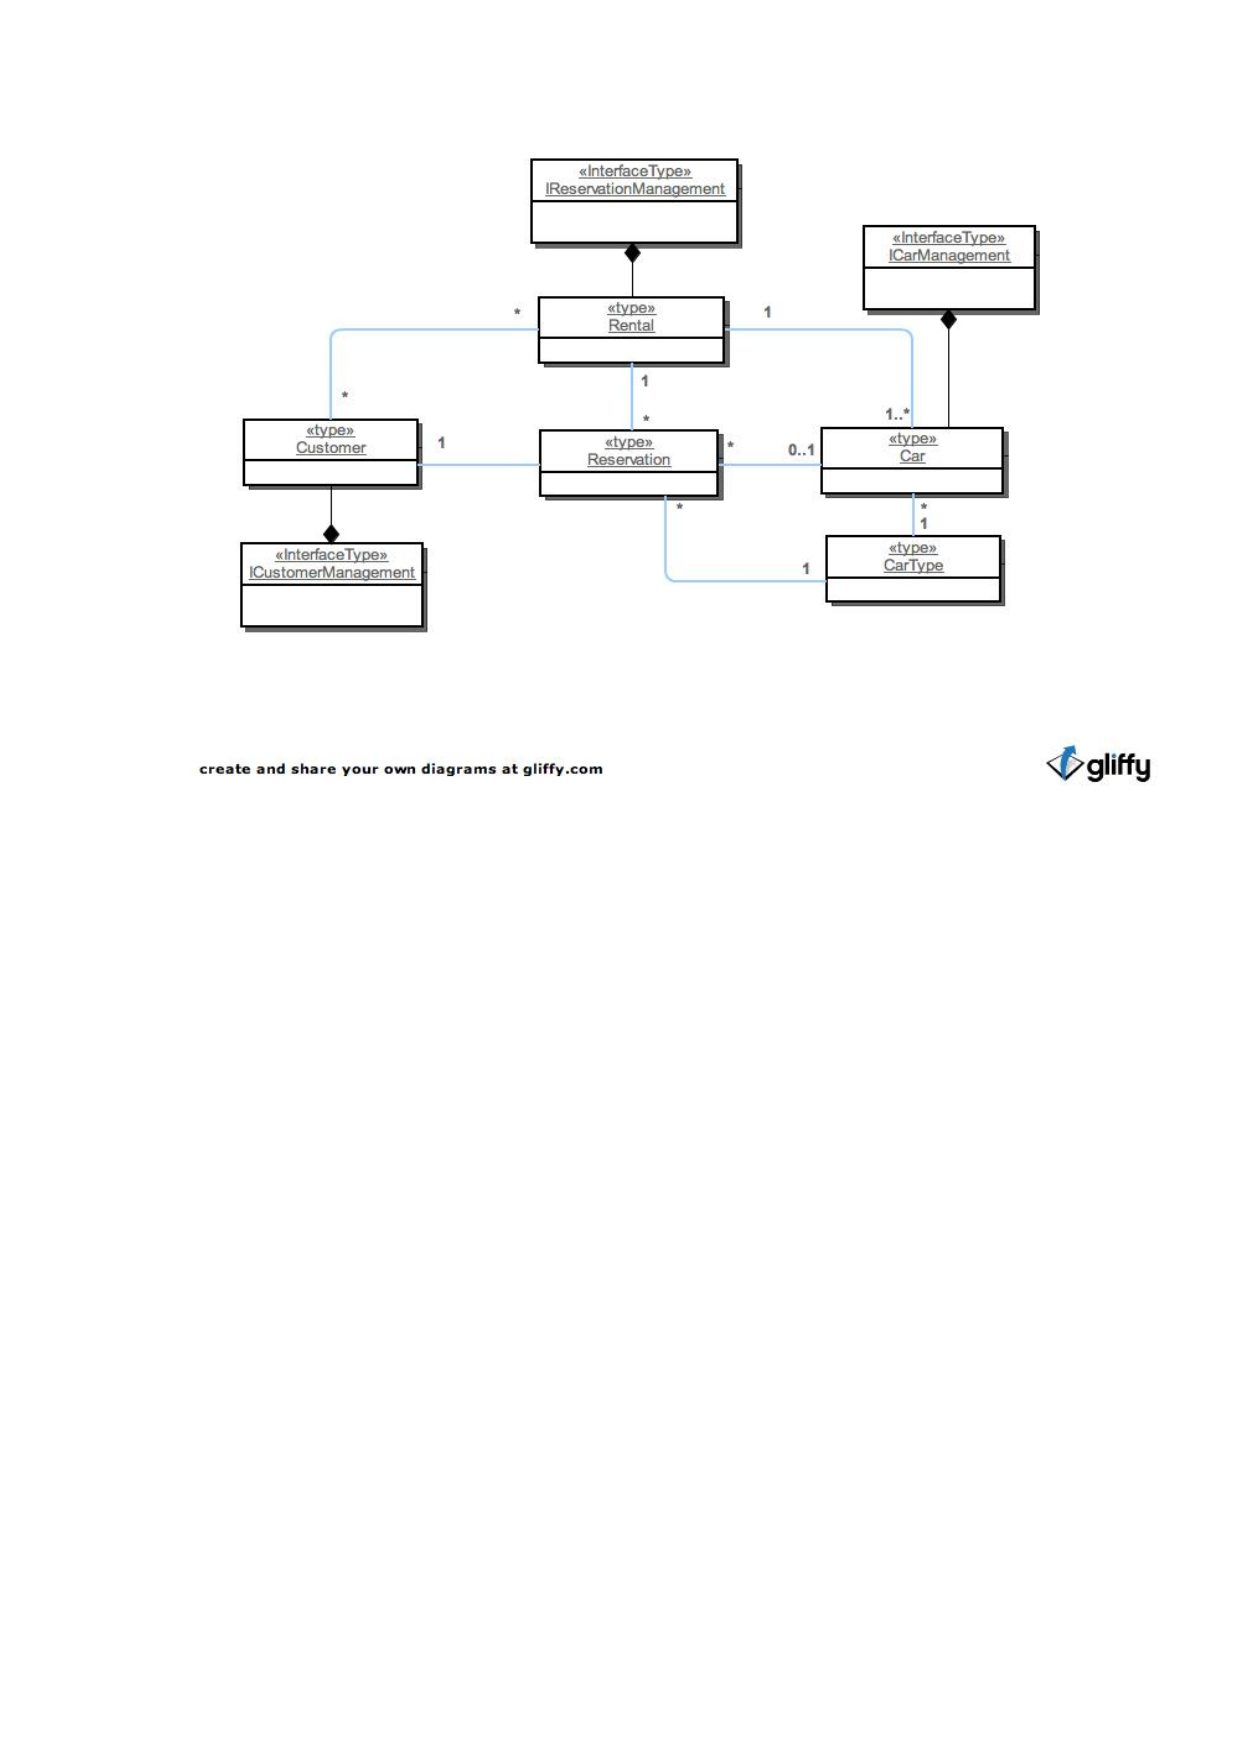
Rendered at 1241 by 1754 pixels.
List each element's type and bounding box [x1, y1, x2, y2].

picture [187, 150, 1159, 788]
